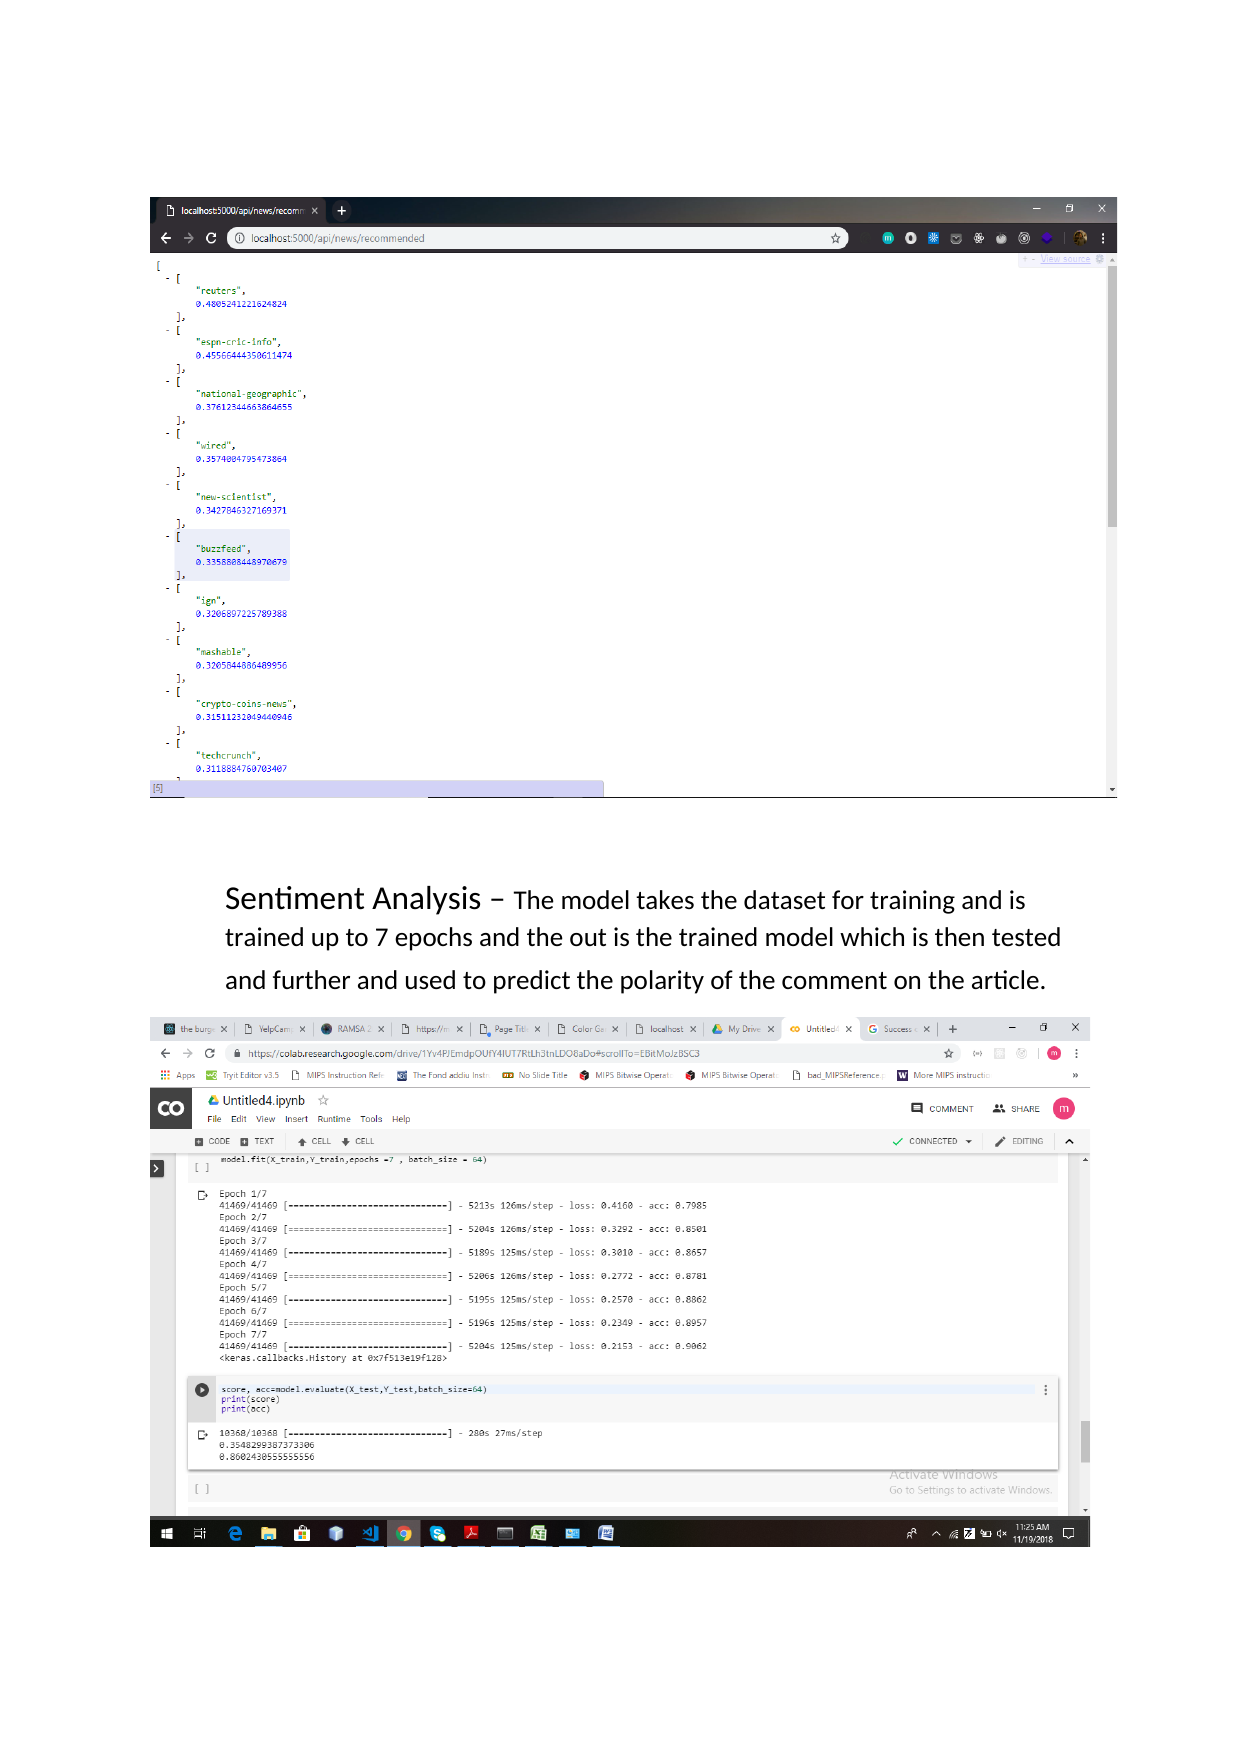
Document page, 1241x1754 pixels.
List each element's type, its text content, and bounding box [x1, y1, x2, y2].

text Sentiment Analysis – The model takes the dataset for training and is trained up to 7 epochs and the out is the trained model which is then tested and further and used to predict the polarity of the comment on the article. [225, 877, 1090, 998]
picture [150, 1017, 1091, 1547]
picture [150, 197, 1118, 798]
